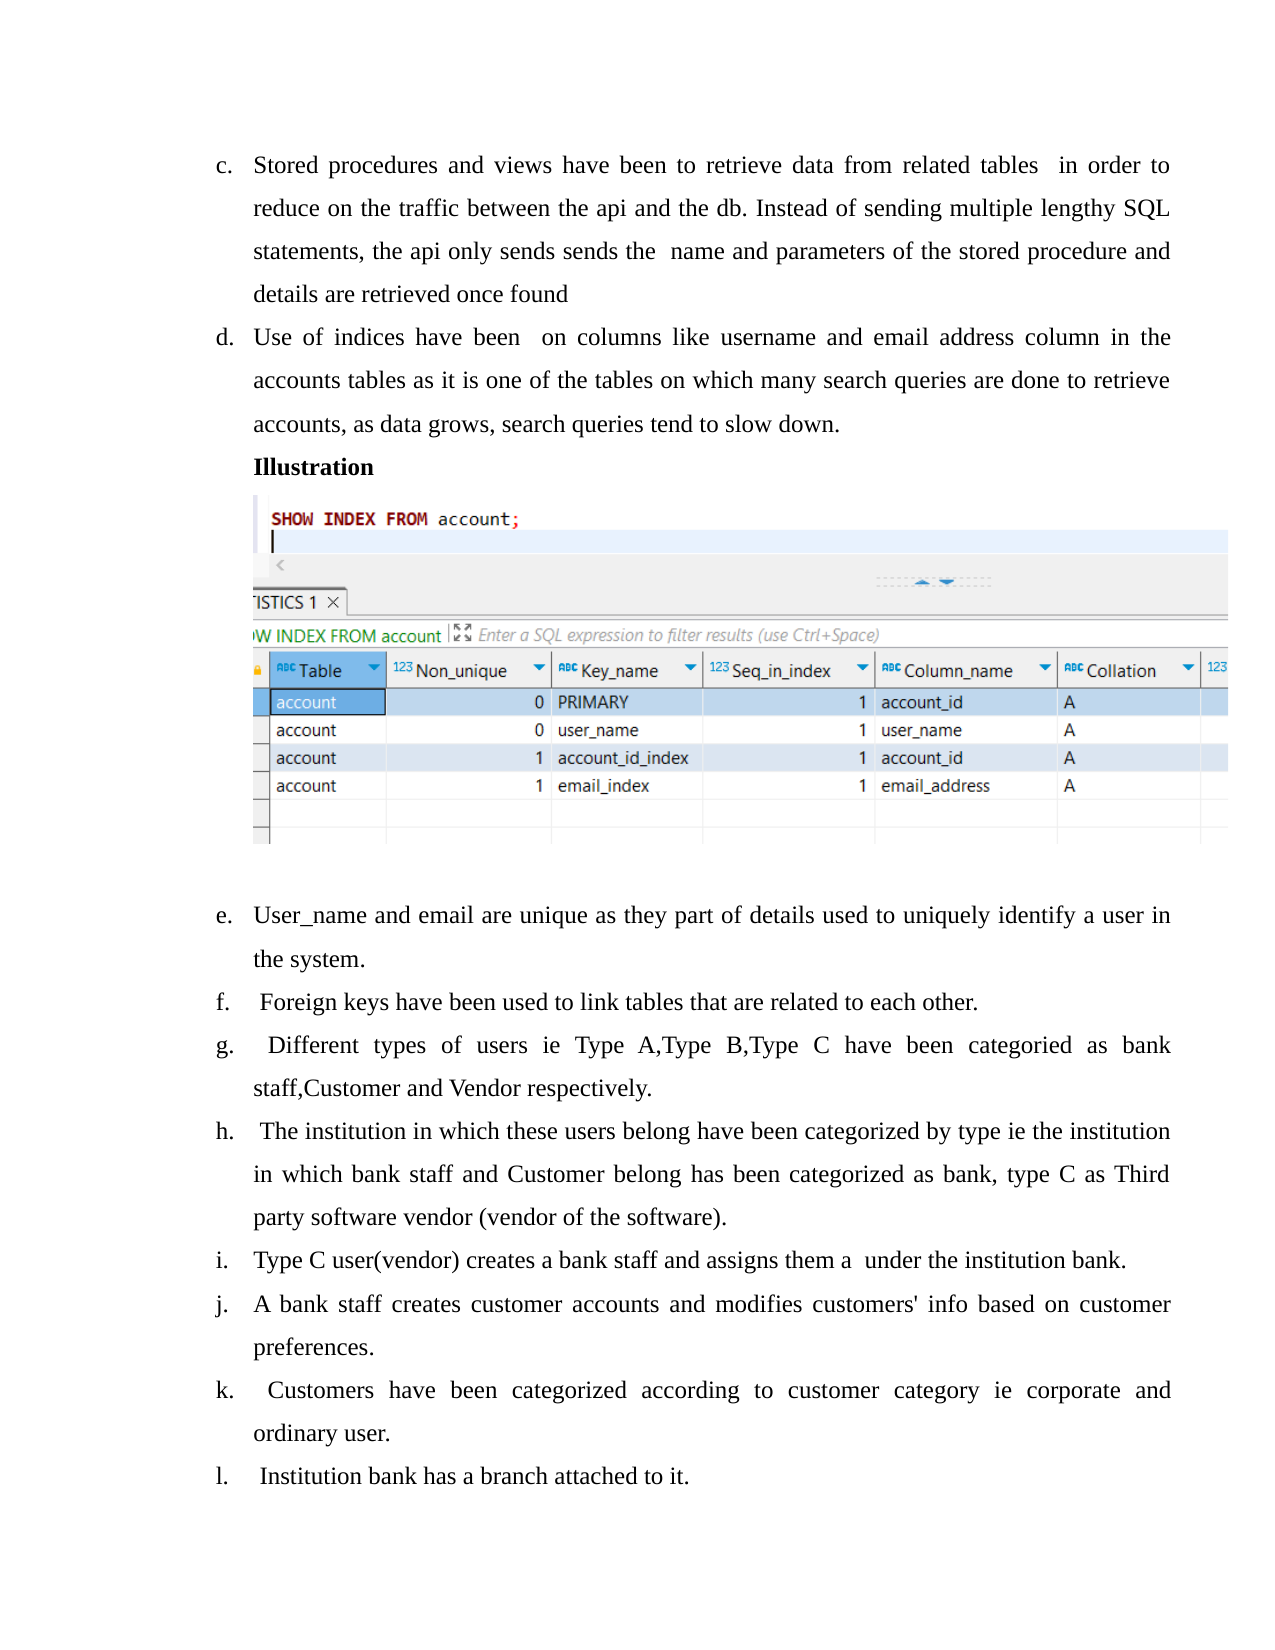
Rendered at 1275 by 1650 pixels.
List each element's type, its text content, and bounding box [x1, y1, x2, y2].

list A bank staff creates customer accounts and modifies customers' info based on customer preferences. [216, 1289, 1172, 1361]
list Customers have been categorized according to customer category ie corporate and ordinary user. [216, 1375, 1172, 1447]
list Type C user(vendor) creates a bank staff and assigns them a under the institution bank. [216, 1246, 1172, 1274]
picture [253, 495, 1229, 844]
list Foreign keys have been used to link tables that are related to each other. [216, 987, 1172, 1016]
list User_name and email are unique as they part of details used to uniquely identify a user in the system. [216, 901, 1172, 972]
list The institution in which these users belong have been categorized by type ie the institution in which bank staff and Customer belong has been categorized as bank, type C as Third party software vendor (vendor of the software). [216, 1116, 1172, 1231]
list Illustration [253, 452, 1172, 481]
list Institution bank has a branch attached to it. [216, 1461, 1172, 1490]
list Different types of users ie Type A,Type B,Type C have been categoried as bank staff,Customer and Vendor respectively. [216, 1030, 1172, 1102]
